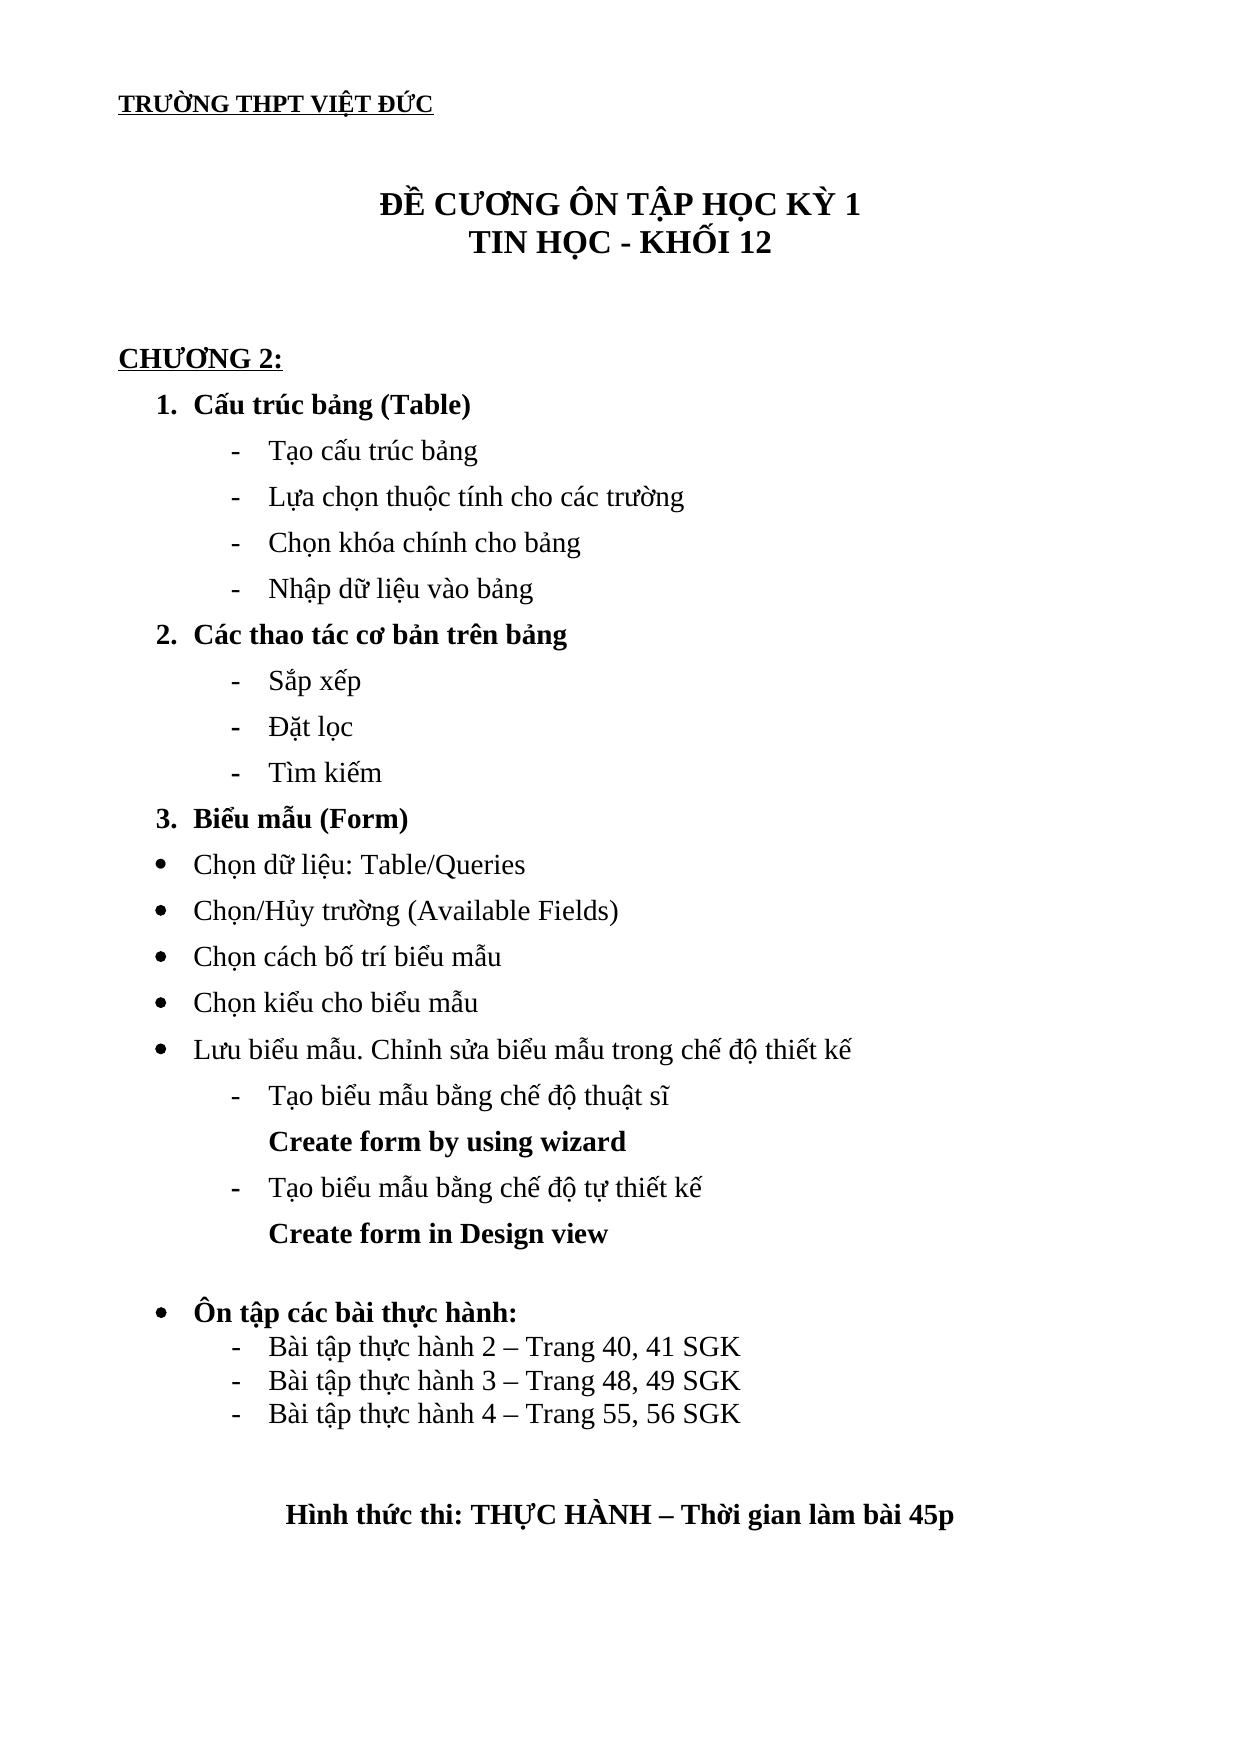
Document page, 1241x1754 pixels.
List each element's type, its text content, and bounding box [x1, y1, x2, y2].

subtitle TRƯỜNG THPT VIỆT ĐỨC [118, 89, 1122, 117]
list Tìm kiếm [231, 755, 1122, 789]
text Create form in Design view [268, 1216, 1122, 1249]
list Đặt lọc [231, 709, 1122, 743]
list Tạo cấu trúc bảng [231, 433, 1122, 466]
list Chọn khóa chính cho bảng [231, 525, 1122, 558]
list Tạo biểu mẫu bằng chế độ thuật sĩ [231, 1078, 1122, 1111]
text ĐỀ CƯƠNG ÔN TẬP HỌC KỲ 1 [118, 184, 1122, 223]
text TIN HỌC - KHỐI 12 [118, 223, 1122, 261]
list Chọn kiểu cho biểu mẫu [156, 986, 1122, 1019]
list Lưu biểu mẫu. Chỉnh sửa biểu mẫu trong chế độ thiết kế [156, 1032, 1122, 1065]
list Bài tập thực hành 4 – Trang 55, 56 SGK [231, 1396, 1122, 1430]
list Chọn/Hủy trường (Available Fields) [156, 893, 1122, 927]
list Biểu mẫu (Form) [156, 801, 1122, 835]
list Chọn cách bố trí biểu mẫu [156, 939, 1122, 973]
list Sắp xếp [231, 663, 1122, 697]
list Các thao tác cơ bản trên bảng [156, 617, 1122, 651]
text Hình thức thi: THỰC HÀNH – Thời gian làm bài 45p [118, 1497, 1122, 1531]
list Tạo biểu mẫu bằng chế độ tự thiết kế [231, 1170, 1122, 1203]
list Bài tập thực hành 2 – Trang 40, 41 SGK [231, 1329, 1122, 1363]
list Nhập dữ liệu vào bảng [231, 571, 1122, 604]
list Ôn tập các bài thực hành: [156, 1296, 1122, 1329]
text CHƯƠNG 2: [118, 341, 1122, 374]
list Chọn dữ liệu: Table/Queries [156, 847, 1122, 881]
list Lựa chọn thuộc tính cho các trường [231, 479, 1122, 512]
text Create form by using wizard [268, 1124, 1122, 1157]
list Bài tập thực hành 3 – Trang 48, 49 SGK [231, 1363, 1122, 1396]
list Cấu trúc bảng (Table) [156, 387, 1122, 420]
